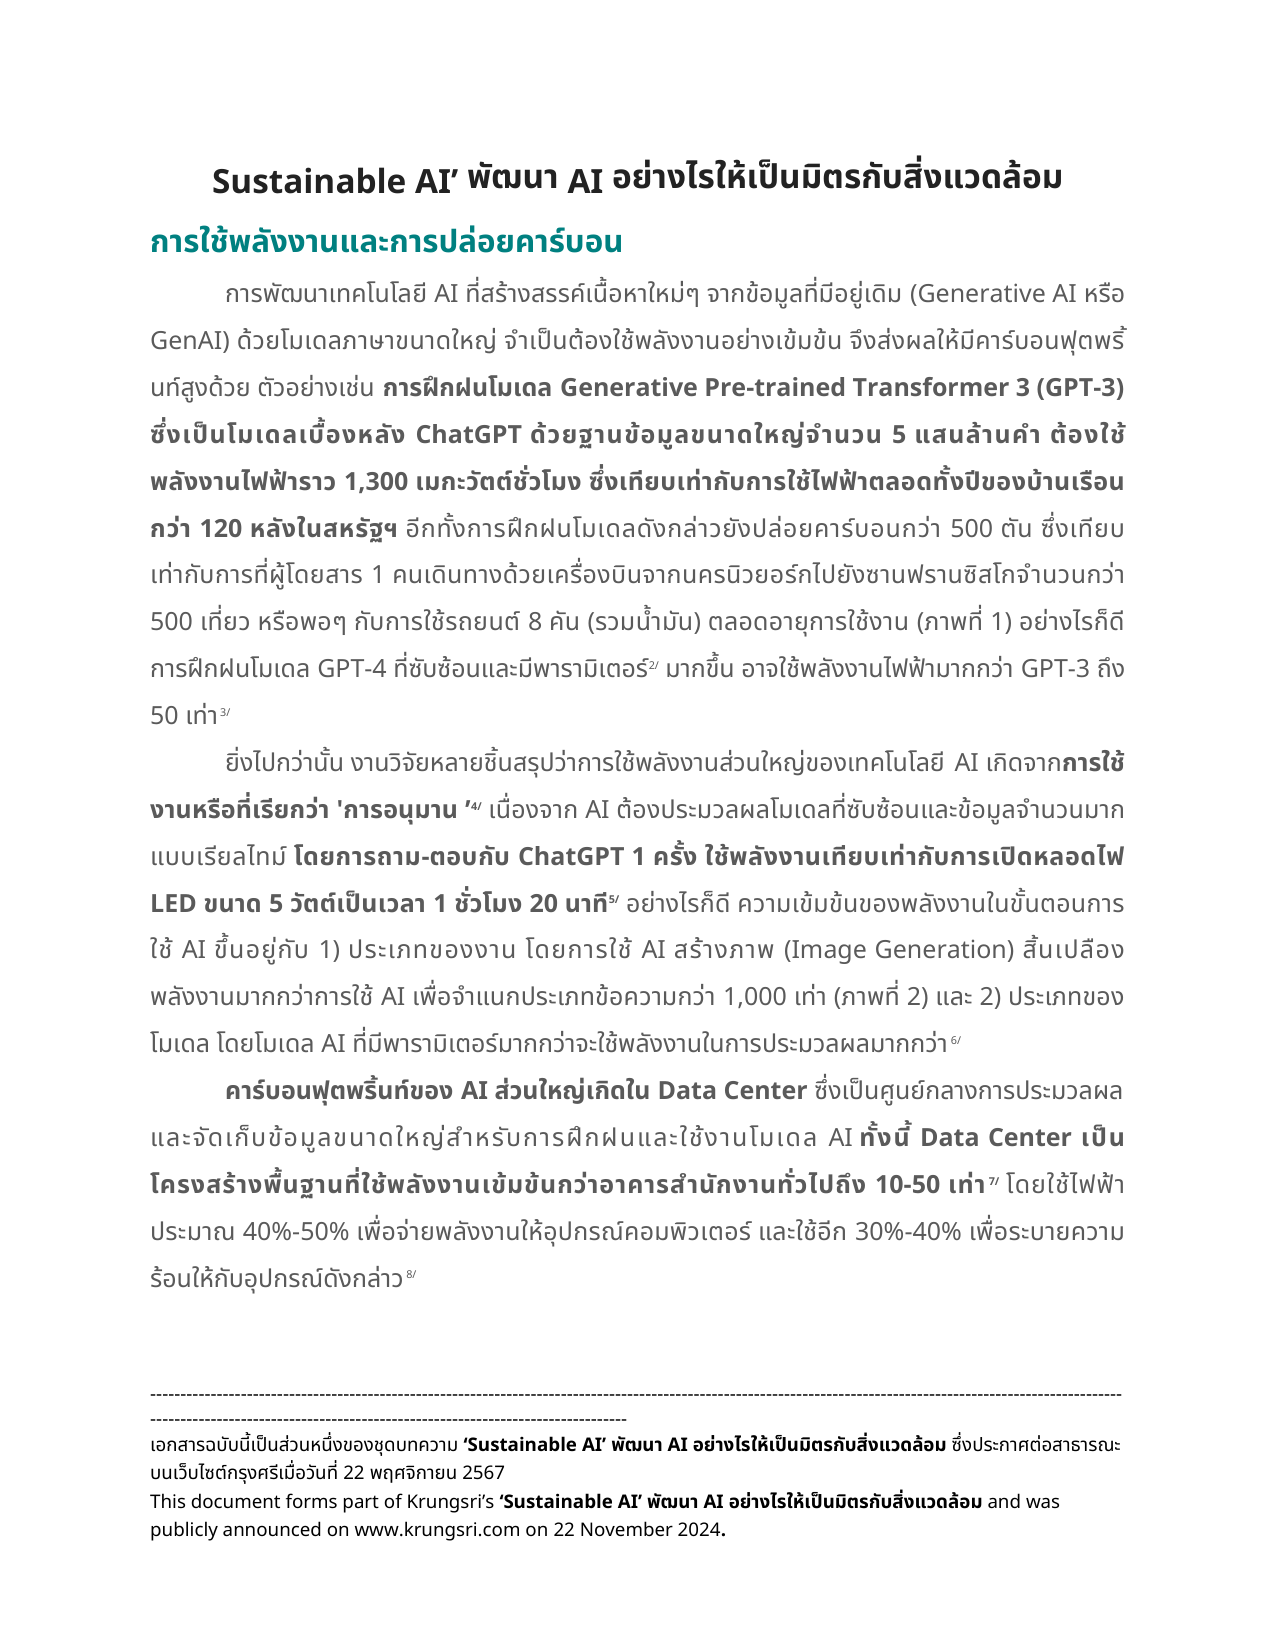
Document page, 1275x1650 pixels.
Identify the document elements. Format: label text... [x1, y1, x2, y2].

text การพัฒนาเทคโนโลยี AI ที่สร้างสรรค์เนื้อหาใหม่ๆ จากข้อมูลที่มีอยู่เดิม (Generative AI หรือ GenAI) ด้วยโมเดลภาษาขนาดใหญ่ จำเป็นต้องใช้พลังงานอย่างเข้มข้น จึงส่งผลให้มีคาร์บอนฟุตพริ้นท์สูงด้วย ตัวอย่างเช่น การฝึกฝนโมเดล Generative Pre-trained Transformer 3 (GPT-3) ซึ่งเป็นโมเดลเบื้องหลัง ChatGPT ด้วยฐานข้อมูลขนาดใหญ่จำนวน 5 แสนล้านคำ ต้องใช้พลังงานไฟฟ้าราว 1,300 เมกะวัตต์ชั่วโมง ซึ่งเทียบเท่ากับการใช้ไฟฟ้าตลอดทั้งปีของบ้านเรือนกว่า 120 หลังในสหรัฐฯ อีกทั้งการฝึกฝนโมเดลดังกล่าวยังปล่อยคาร์บอนกว่า 500 ตัน ซึ่งเทียบเท่ากับการที่ผู้โดยสาร 1 คนเดินทางด้วยเครื่องบินจากนครนิวยอร์กไปยังซานฟรานซิสโกจำนวนกว่า 500 เที่ยว หรือพอๆ กับการใช้รถยนต์ 8 คัน (รวมน้ำมัน) ตลอดอายุการใช้งาน (ภาพที่ 1) อย่างไรก็ดี การฝึกฝนโมเดล GPT-4 ที่ซับซ้อนและมีพารามิเตอร์2/ มากขึ้น อาจใช้พลังงานไฟฟ้ามากกว่า GPT-3 ถึง 50 เท่า3/ [150, 267, 1125, 736]
text คาร์บอนฟุตพริ้นท์ของ AI ส่วนใหญ่เกิดใน Data Center ซึ่งเป็นศูนย์กลางการประมวลผลและจัดเก็บข้อมูลขนาดใหญ่สำหรับการฝึกฝนและใช้งานโมเดล AI ทั้งนี้ Data Center เป็นโครงสร้างพื้นฐานที่ใช้พลังงานเข้มข้นกว่าอาคารสำนักงานทั่วไปถึง 10-50 เท่า7/ โดยใช้ไฟฟ้าประมาณ 40%-50% เพื่อจ่ายพลังงานให้อุปกรณ์คอมพิวเตอร์ และใช้อีก 30%-40% เพื่อระบายความร้อนให้กับอุปกรณ์ดังกล่าว8/ [150, 1064, 1125, 1298]
text Sustainable AI’ พัฒนา AI อย่างไรให้เป็นมิตรกับสิ่งแวดล้อม [150, 150, 1125, 203]
text การใช้พลังงานและการปล่อยคาร์บอน [150, 220, 1125, 267]
text ยิ่งไปกว่านั้น งานวิจัยหลายชิ้นสรุปว่าการใช้พลังงานส่วนใหญ่ของเทคโนโลยี AI เกิดจากการใช้งานหรือที่เรียกว่า 'การอนุมาน ’4/ เนื่องจาก AI ต้องประมวลผลโมเดลที่ซับซ้อนและข้อมูลจำนวนมากแบบเรียลไทม์ โดยการถาม-ตอบกับ ChatGPT 1 ครั้ง ใช้พลังงานเทียบเท่ากับการเปิดหลอดไฟ LED ขนาด 5 วัตต์เป็นเวลา 1 ชั่วโมง 20 นาที5/ อย่างไรก็ดี ความเข้มข้นของพลังงานในขั้นตอนการใช้ AI ขึ้นอยู่กับ 1) ประเภทของงาน โดยการใช้ AI สร้างภาพ (Image Generation) สิ้นเปลืองพลังงานมากกว่าการใช้ AI เพื่อจำแนกประเภทข้อความกว่า 1,000 เท่า (ภาพที่ 2) และ 2) ประเภทของโมเดล โดยโมเดล AI ที่มีพารามิเตอร์มากกว่าจะใช้พลังงานในการประมวลผลมากกว่า6/ [150, 736, 1125, 1064]
